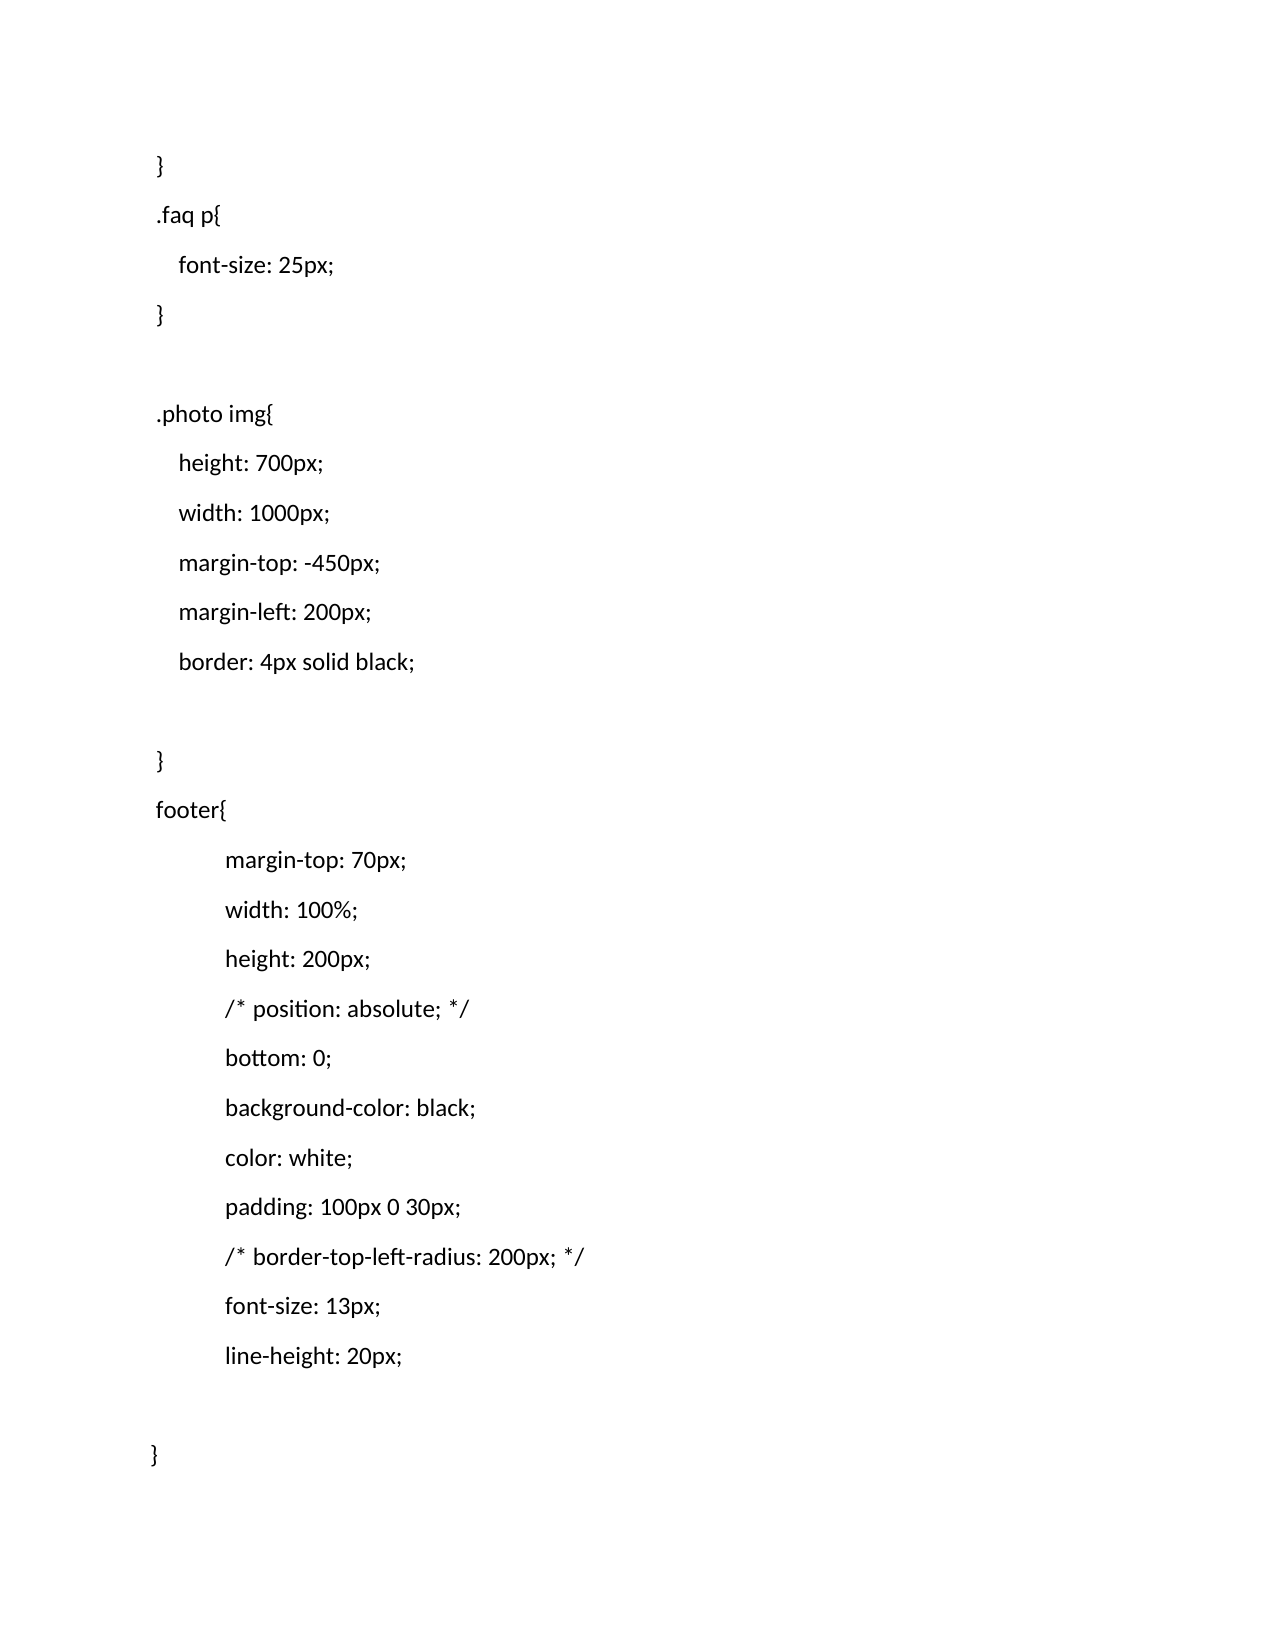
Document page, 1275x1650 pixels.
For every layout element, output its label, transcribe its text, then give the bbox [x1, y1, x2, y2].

text width: 100%; [150, 894, 1125, 924]
text height: 200px; [150, 943, 1125, 974]
text line-height: 20px; [150, 1340, 1125, 1371]
text font-size: 13px; [150, 1290, 1125, 1321]
text height: 700px; [150, 447, 1125, 478]
text margin-top: -450px; [150, 547, 1125, 577]
text .faq p{ [150, 199, 1125, 230]
text .photo img{ [150, 398, 1125, 428]
text background-color: black; [150, 1092, 1125, 1123]
text color: white; [150, 1142, 1125, 1172]
text font-size: 25px; [150, 249, 1125, 280]
text margin-left: 200px; [150, 596, 1125, 627]
text /* border-top-left-radius: 200px; */ [150, 1241, 1125, 1271]
text border: 4px solid black; [150, 646, 1125, 676]
text } [150, 299, 1125, 329]
text } [150, 1439, 1125, 1470]
text margin-top: 70px; [150, 844, 1125, 875]
text /* position: absolute; */ [150, 993, 1125, 1023]
text width: 1000px; [150, 497, 1125, 528]
text } [150, 150, 1125, 181]
text bottom: 0; [150, 1042, 1125, 1073]
text } [150, 745, 1125, 776]
text padding: 100px 0 30px; [150, 1191, 1125, 1222]
text footer{ [150, 794, 1125, 825]
